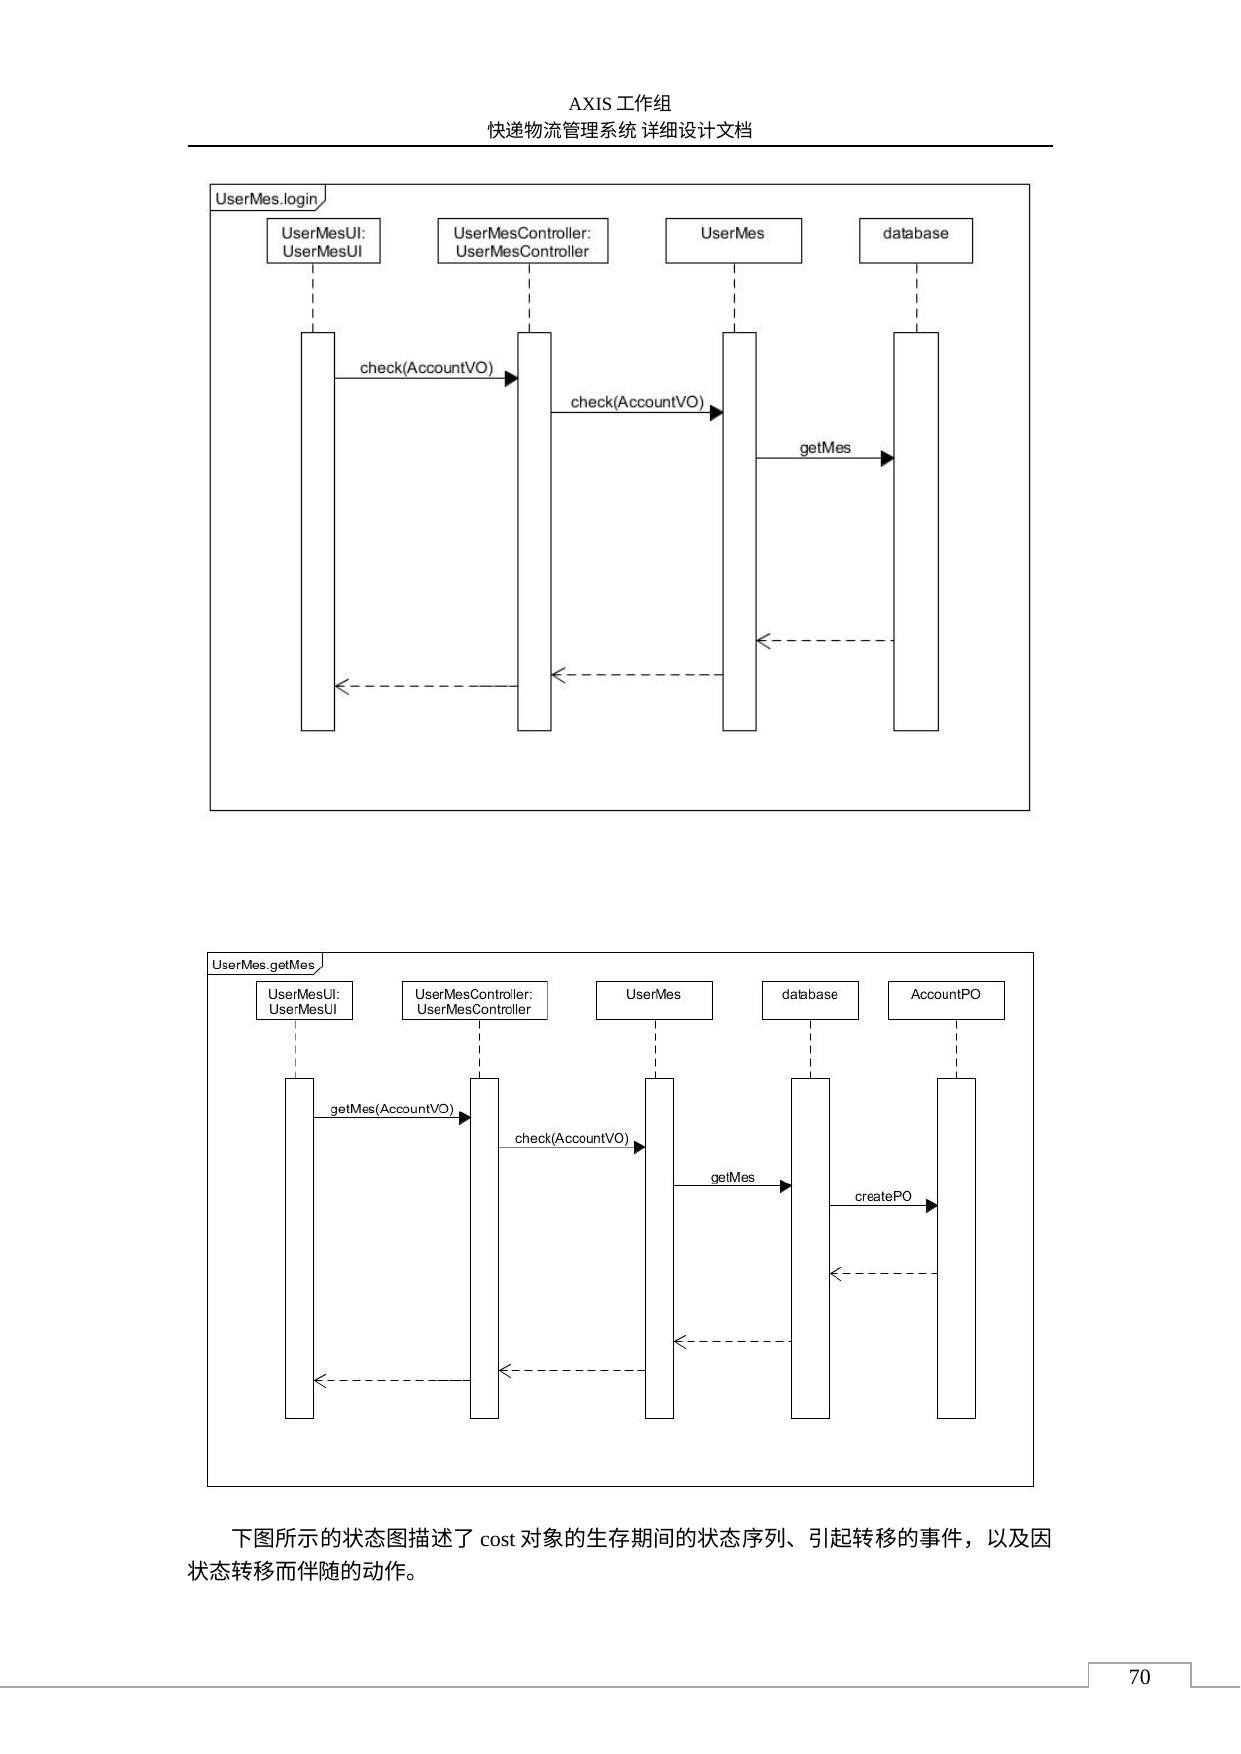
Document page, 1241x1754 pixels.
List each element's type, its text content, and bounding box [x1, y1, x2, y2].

picture [187, 932, 1053, 1506]
text 下图所示的状态图描述了cost对象的生存期间的状态序列、引起转移的事件，以及因状态转移而伴随的动作。 [187, 1521, 1053, 1586]
picture [187, 162, 1053, 834]
